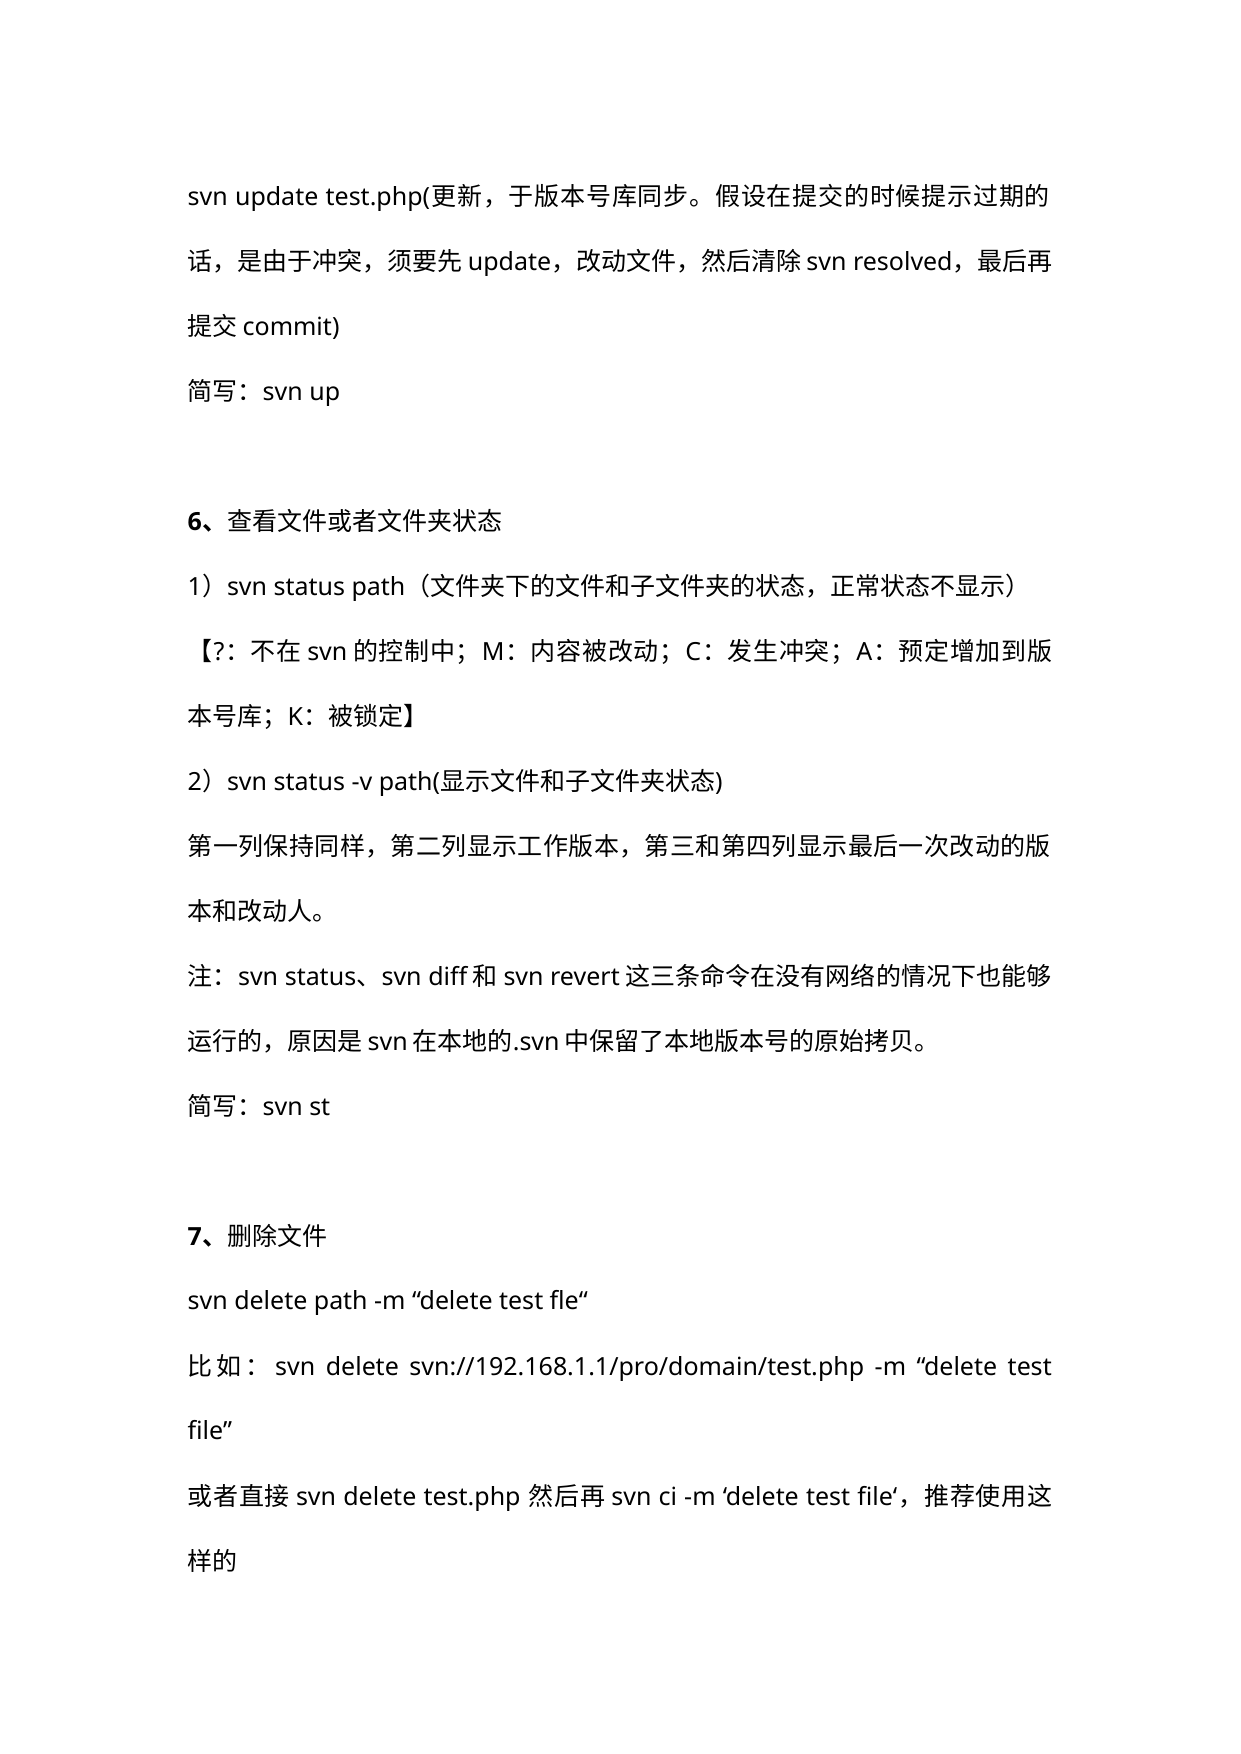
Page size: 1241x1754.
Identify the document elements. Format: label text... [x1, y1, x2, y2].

text 注：svn status、svn diff和 svn revert这三条命令在没有网络的情况下也能够运行的，原因是svn在本地的.svn中保留了本地版本号的原始拷贝。 [187, 942, 1053, 1072]
text 1）svn status path（文件夹下的文件和子文件夹的状态，正常状态不显示） [187, 552, 1053, 617]
text 2）svn status -v path(显示文件和子文件夹状态) [187, 747, 1053, 812]
text 【?：不在svn的控制中；M：内容被改动；C：发生冲突；A：预定增加到版本号库；K：被锁定】 [187, 617, 1053, 747]
text 比如：svn delete svn://192.168.1.1/pro/domain/test.php -m “delete test file” [187, 1332, 1053, 1462]
text svn update test.php(更新，于版本号库同步。假设在提交的时候提示过期的话，是由于冲突，须要先update，改动文件，然后清除svn resolved，最后再提交commit) [187, 162, 1053, 357]
text 简写：svn up [187, 357, 1053, 422]
text 6、查看文件或者文件夹状态 [187, 487, 1053, 552]
text svn delete path -m “delete test fle“ [187, 1267, 1053, 1332]
text 7、删除文件 [187, 1202, 1053, 1267]
text 第一列保持同样，第二列显示工作版本，第三和第四列显示最后一次改动的版本和改动人。 [187, 812, 1053, 942]
text 简写：svn st [187, 1072, 1053, 1137]
text 或者直接svn delete test.php 然后再svn ci -m ‘delete test file‘，推荐使用这样的 [187, 1462, 1053, 1592]
